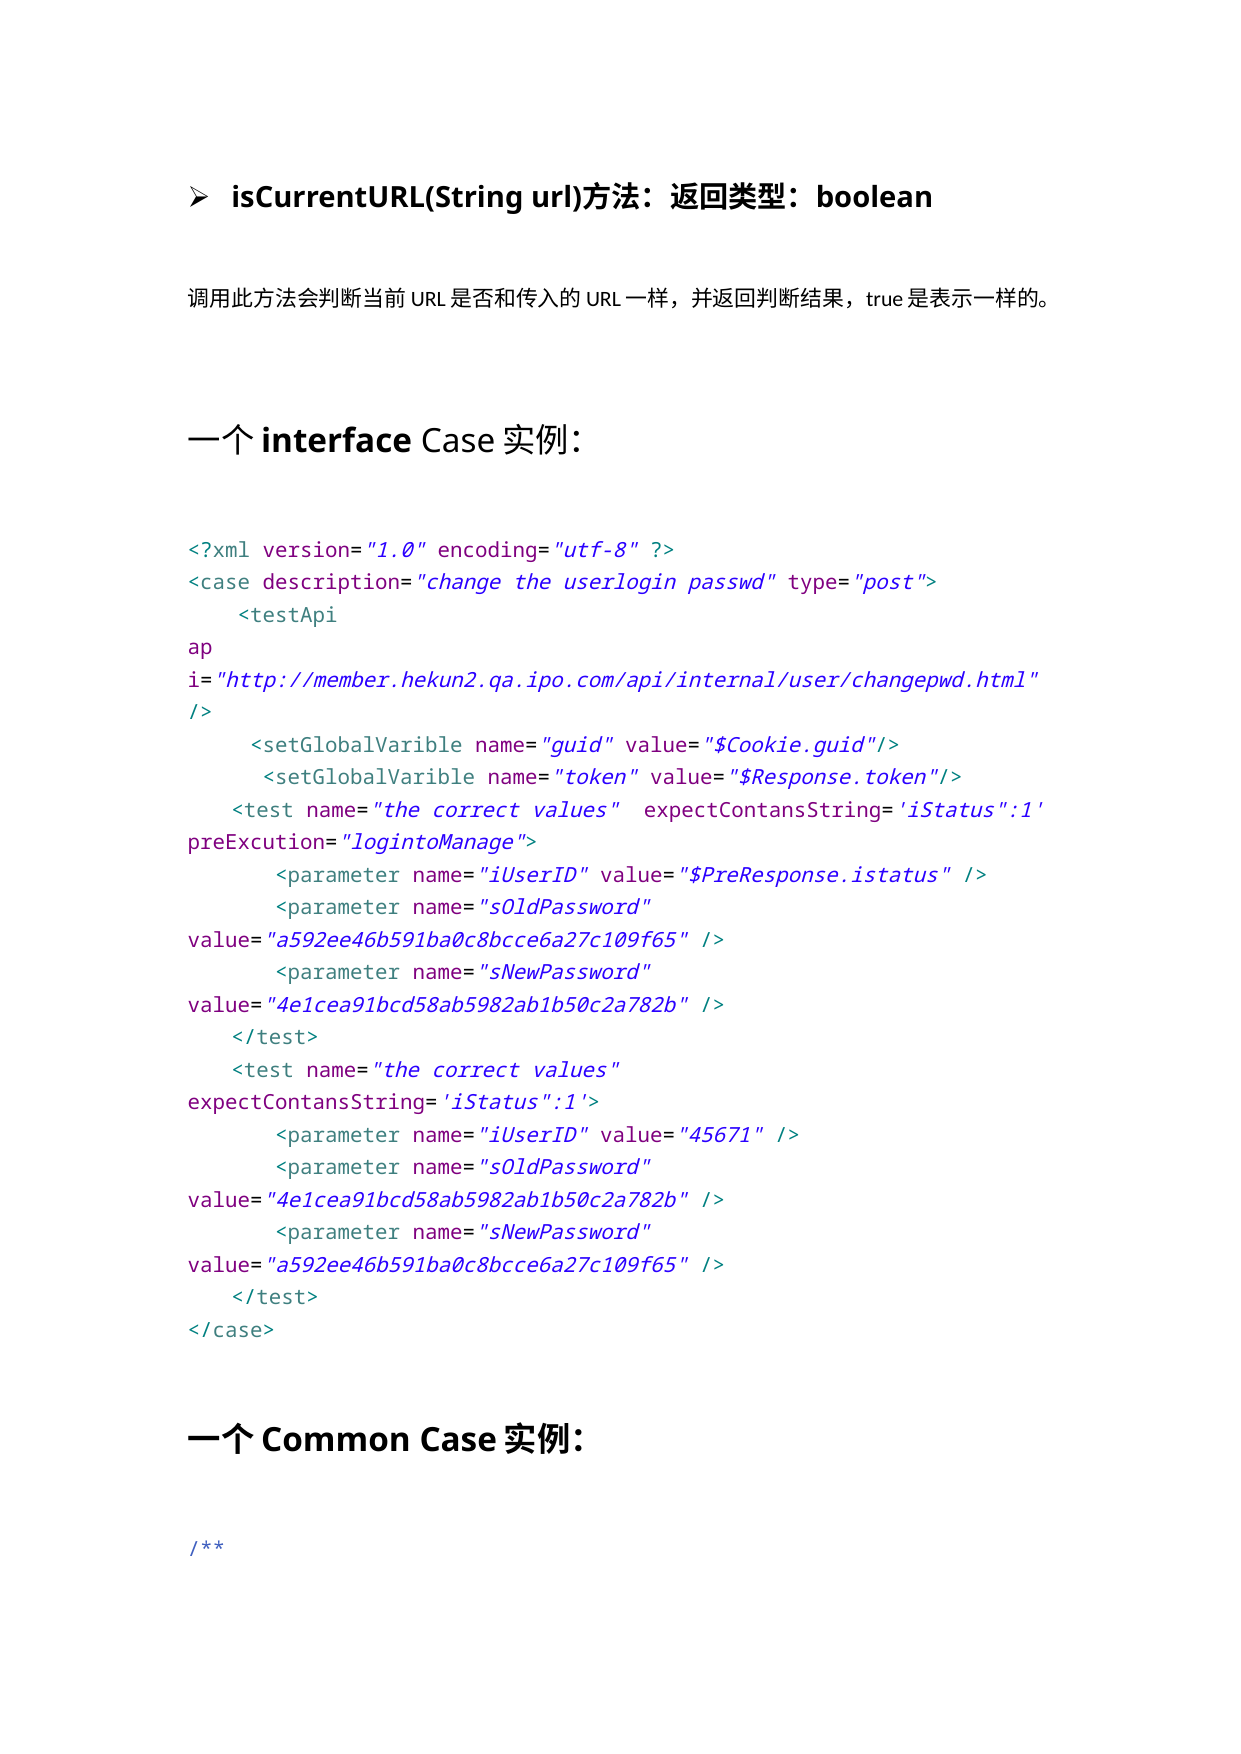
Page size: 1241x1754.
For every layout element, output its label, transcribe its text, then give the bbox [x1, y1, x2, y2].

text <test name="the correct values" expectContansString='iStatus":1' preExcution="logintoManage"> [187, 793, 1053, 858]
text </test> [187, 1280, 1053, 1313]
text <parameter name="iUserID" value="45671" /> [187, 1118, 1053, 1150]
text <parameter name="sNewPassword" value="a592ee46b591ba0c8bcce6a27c109f65" /> [187, 1215, 1053, 1280]
subtitle isCurrentURL(String url)方法：返回类型：boolean [187, 162, 1053, 227]
subtitle 一个interface Case实例： [187, 405, 1053, 470]
text 调用此方法会判断当前URL是否和传入的URL一样，并返回判断结果，true是表示一样的。 [187, 281, 1053, 313]
text <setGlobalVarible name="guid" value="$Cookie.guid"/> [187, 728, 1053, 760]
text <?xml version="1.0" encoding="utf-8" ?> [187, 533, 1053, 565]
text <setGlobalVarible name="token" value="$Response.token"/> [187, 760, 1053, 793]
text <testApi api="http://member.hekun2.qa.ipo.com/api/internal/user/changepwd.html" /> [187, 598, 1053, 728]
text /** [187, 1532, 1053, 1565]
text <parameter name="iUserID" value="$PreResponse.istatus" /> [187, 858, 1053, 890]
text <parameter name="sOldPassword" value="a592ee46b591ba0c8bcce6a27c109f65" /> [187, 890, 1053, 955]
text <case description="change the userlogin passwd" type="post"> [187, 565, 1053, 598]
text </case> [187, 1313, 1053, 1345]
text <parameter name="sOldPassword" value="4e1cea91bcd58ab5982ab1b50c2a782b" /> [187, 1150, 1053, 1215]
text </test> [187, 1020, 1053, 1053]
text <test name="the correct values" expectContansString='iStatus":1'> [187, 1053, 1053, 1118]
text <parameter name="sNewPassword" value="4e1cea91bcd58ab5982ab1b50c2a782b" /> [187, 955, 1053, 1020]
subtitle 一个Common Case实例： [187, 1405, 1053, 1470]
